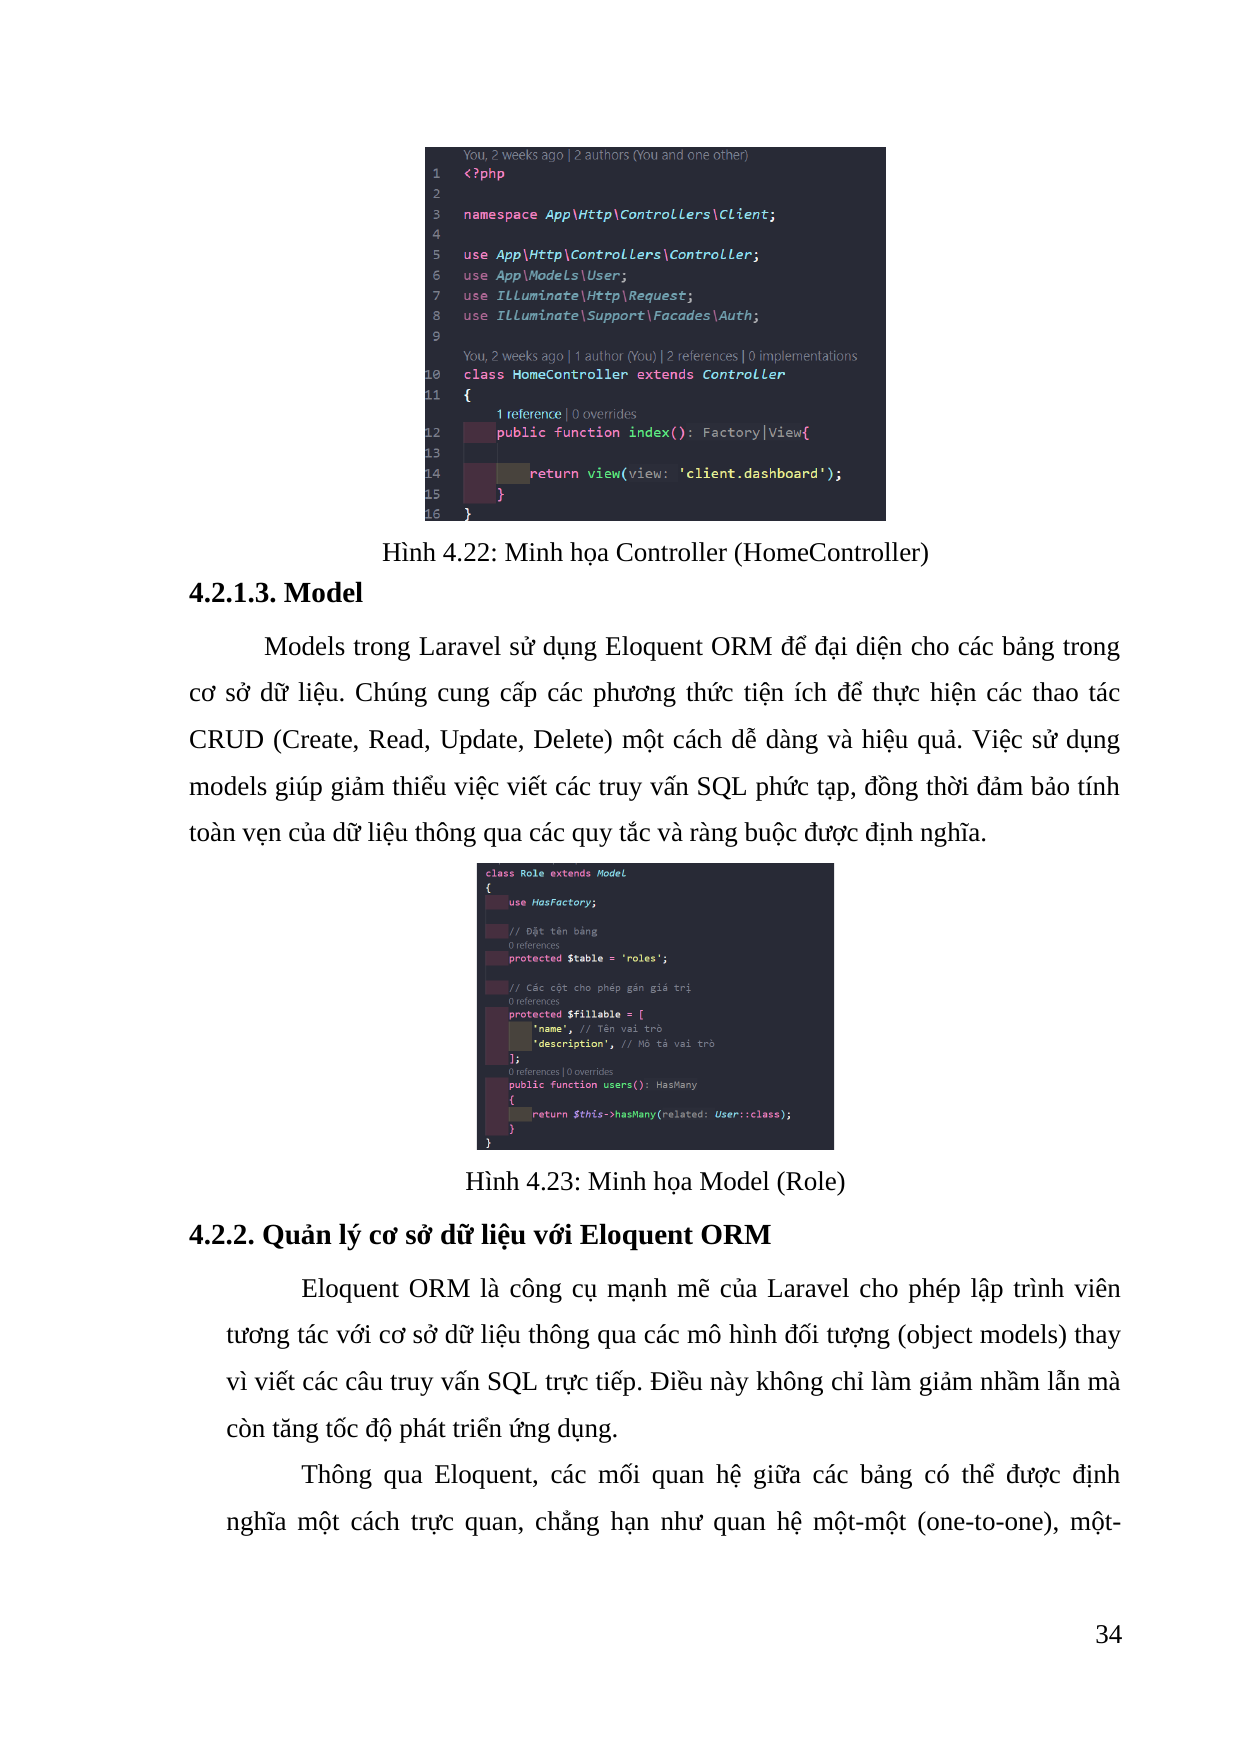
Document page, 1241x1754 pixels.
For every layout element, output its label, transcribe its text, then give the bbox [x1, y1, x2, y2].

subtitle Quản lý cơ sở dữ liệu với Eloquent ORM [189, 1217, 1122, 1251]
picture [425, 147, 886, 521]
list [226, 1458, 1122, 1536]
text Models trong Laravel sử dụng Eloquent ORM để đại diện cho các bảng trong cơ sở dữ liệu. Chúng cung cấp các phương thức tiện ích để thực hiện các thao tác CRUD (Create, Read, Update, Delete) một cách dễ dàng và hiệu quả. Việc sử dụng models giúp giảm thiểu việc viết các truy vấn SQL phức tạp, đồng thời đảm bảo tính toàn vẹn của dữ liệu thông qua các quy tắc và ràng buộc được định nghĩa. [189, 630, 1122, 847]
subtitle Model [189, 575, 1122, 609]
list Eloquent ORM là công cụ mạnh mẽ của Laravel cho phép lập trình viên tương tác với cơ sở dữ liệu thông qua các mô hình đối tượng (object models) thay vì viết các câu truy vấn SQL trực tiếp. Điều này không chỉ làm giảm nhầm lẫn mà còn tăng tốc độ phát triển ứng dụng. [226, 1272, 1122, 1443]
picture [476, 863, 835, 1150]
